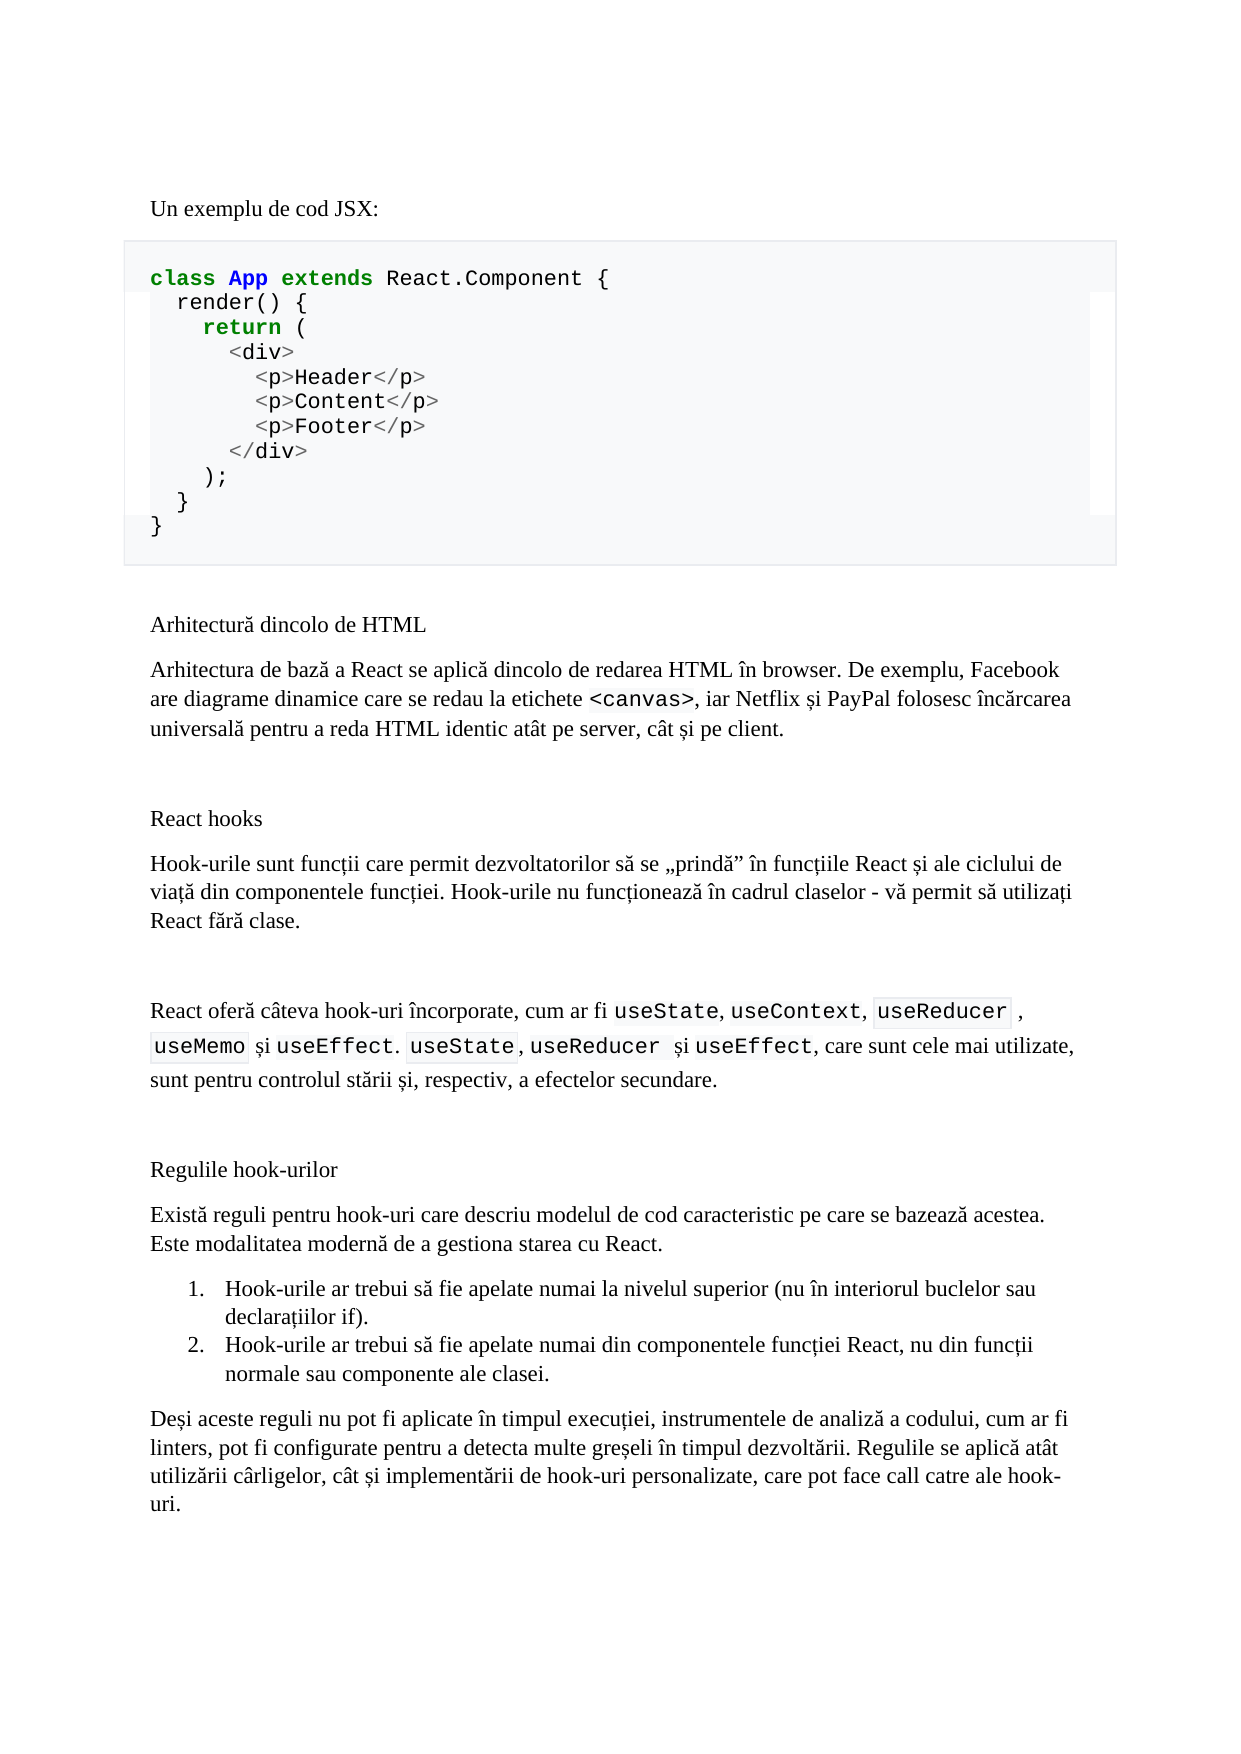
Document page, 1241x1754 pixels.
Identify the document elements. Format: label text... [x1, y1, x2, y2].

text <div> [150, 341, 1090, 366]
text Un exemplu de cod JSX: [150, 195, 1090, 221]
text render() { [150, 292, 1090, 316]
text ); [150, 465, 1090, 488]
text </div> [150, 440, 1090, 465]
text Deși aceste reguli nu pot fi aplicate în timpul execuției, instrumentele de analiză a codului, cum ar fi linters, pot fi configurate pentru a detecta multe greșeli în timpul dezvoltării. Regulile se aplică atât utilizării cârligelor, cât și implementării de hook-uri personalizate, care pot face call catre ale hook-uri. [150, 1405, 1090, 1517]
text <p>Header</p> [150, 366, 1090, 391]
text React oferă câteva hook-uri încorporate, cum ar fi useState, useContext, useReducer , useMemo și useEffect. useState, useReducer și useEffect, care sunt cele mai utilizate, sunt pentru controlul stării și, respectiv, a efectelor secundare. [150, 997, 1090, 1092]
text return ( [150, 316, 1090, 341]
text Arhitectură dincolo de HTML [150, 611, 1090, 637]
text class App extends React.Component { [125, 242, 1115, 292]
text } [125, 488, 1115, 564]
text <p>Content</p> [150, 391, 1090, 416]
list Hook-urile ar trebui să fie apelate numai din componentele funcției React, nu din funcții normale sau componente ale clasei. [187, 1332, 1090, 1386]
list Hook-urile ar trebui să fie apelate numai la nivelul superior (nu în interiorul buclelor sau declarațiilor if). [187, 1275, 1090, 1329]
text React hooks [150, 805, 1090, 831]
text Hook-urile sunt funcții care permit dezvoltatorilor să se „prindă” în funcțiile React și ale ciclului de viață din componentele funcției. Hook-urile nu funcționează în cadrul claselor - vă permit să utilizați React fără clase. [150, 850, 1090, 933]
text <p>Footer</p> [150, 416, 1090, 440]
text Există reguli pentru hook-uri care descriu modelul de cod caracteristic pe care se bazează acestea. Este modalitatea modernă de a gestiona starea cu React. [150, 1201, 1090, 1256]
text Regulile hook-urilor [150, 1156, 1090, 1182]
text Arhitectura de bază a React se aplică dincolo de redarea HTML în browser. De exemplu, Facebook are diagrame dinamice care se redau la etichete <canvas>, iar Netflix și PayPal folosesc încărcarea universală pentru a reda HTML identic atât pe server, cât și pe client. [150, 656, 1090, 741]
